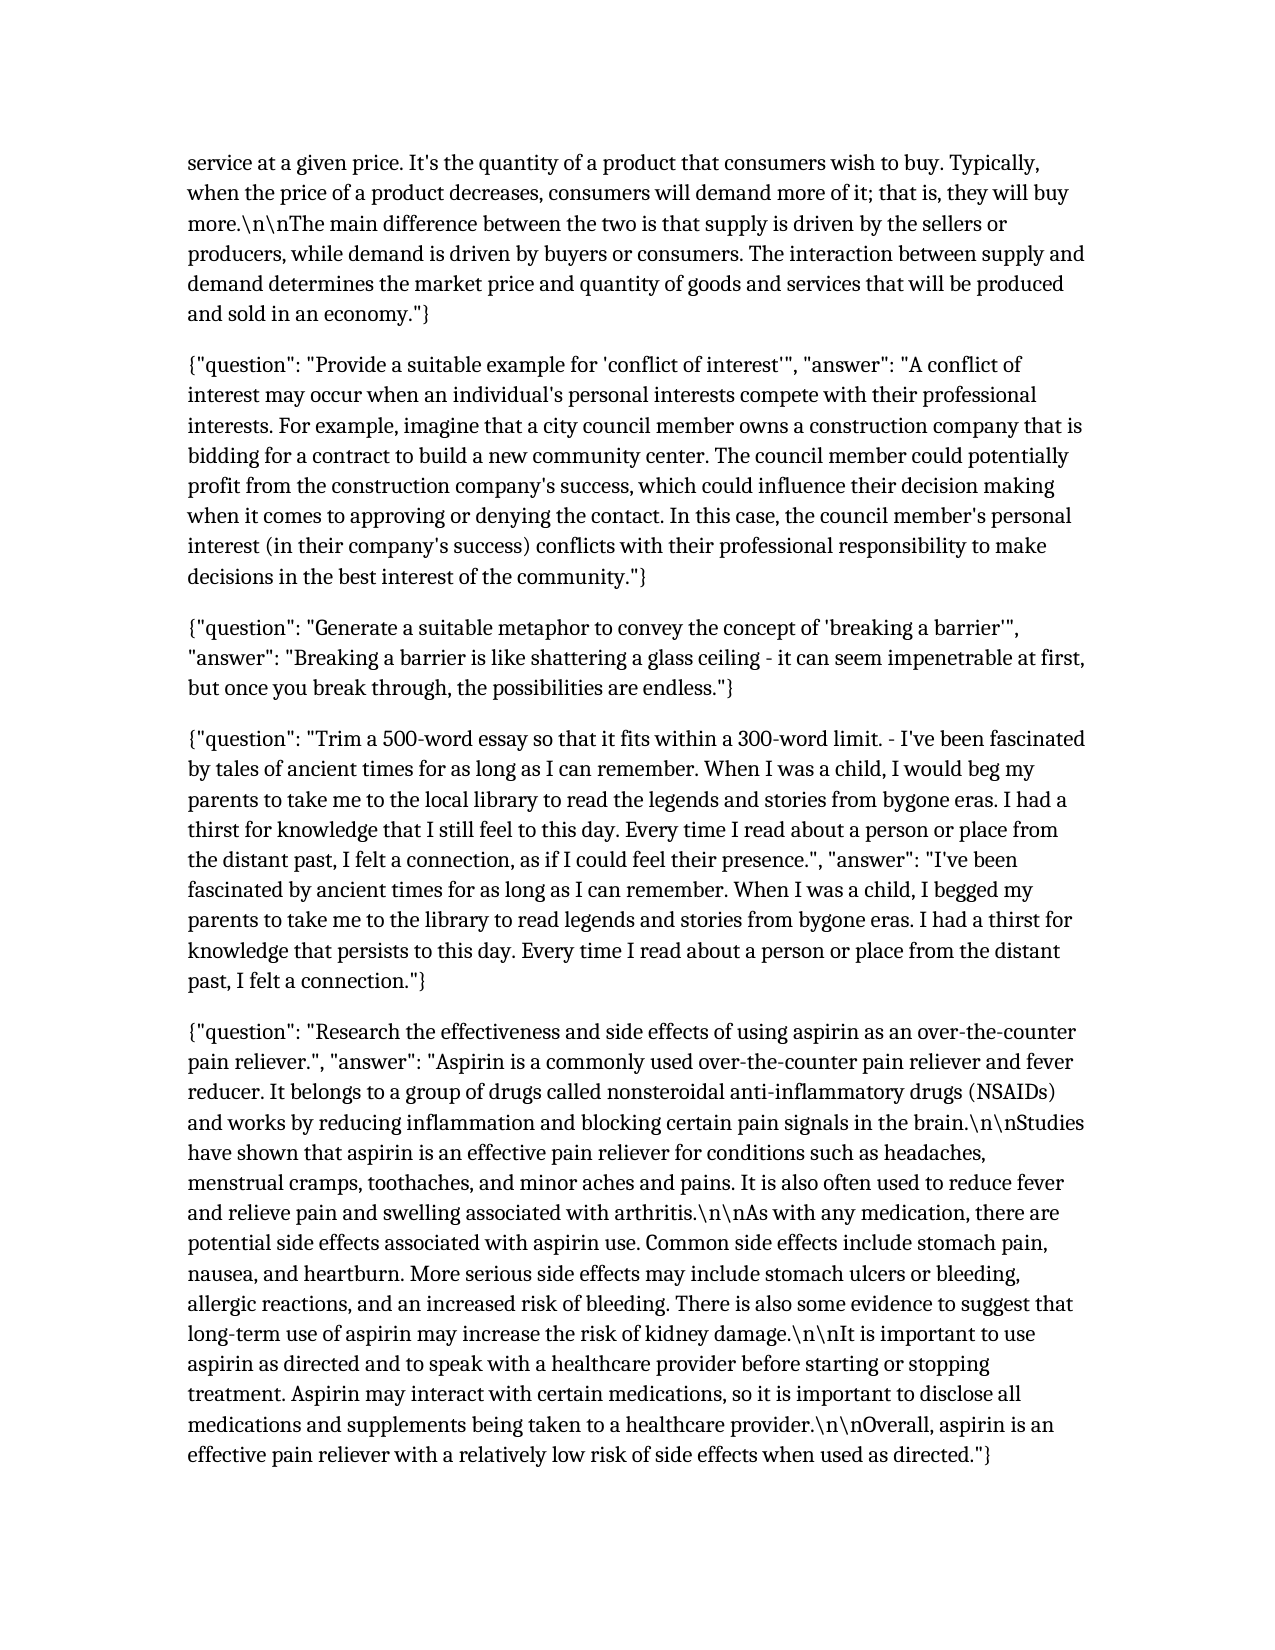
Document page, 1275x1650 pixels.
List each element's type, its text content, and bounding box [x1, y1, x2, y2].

text {"question": "Research the effectiveness and side effects of using aspirin as an over-the-counter pain reliever.", "answer": "Aspirin is a commonly used over-the-counter pain reliever and fever reducer. It belongs to a group of drugs called nonsteroidal anti-inflammatory drugs (NSAIDs) and works by reducing inflammation and blocking certain pain signals in the brain.\n\nStudies have shown that aspirin is an effective pain reliever for conditions such as headaches, menstrual cramps, toothaches, and minor aches and pains. It is also often used to reduce fever and relieve pain and swelling associated with arthritis.\n\nAs with any medication, there are potential side effects associated with aspirin use. Common side effects include stomach pain, nausea, and heartburn. More serious side effects may include stomach ulcers or bleeding, allergic reactions, and an increased risk of bleeding. There is also some evidence to suggest that long-term use of aspirin may increase the risk of kidney damage.\n\nIt is important to use aspirin as directed and to speak with a healthcare provider before starting or stopping treatment. Aspirin may interact with certain medications, so it is important to disclose all medications and supplements being taken to a healthcare provider.\n\nOverall, aspirin is an effective pain reliever with a relatively low risk of side effects when used as directed."} [187, 1019, 1087, 1468]
text {"question": "Provide a suitable example for 'conflict of interest'", "answer": "A conflict of interest may occur when an individual's personal interests compete with their professional interests. For example, imagine that a city council member owns a construction company that is bidding for a contract to build a new community center. The council member could potentially profit from the construction company's success, which could influence their decision making when it comes to approving or denying the contact. In this case, the council member's personal interest (in their company's success) conflicts with their professional responsibility to make decisions in the best interest of the community."} [187, 352, 1087, 590]
text {"question": "Generate a suitable metaphor to convey the concept of 'breaking a barrier'", "answer": "Breaking a barrier is like shattering a glass ceiling - it can seem impenetrable at first, but once you break through, the possibilities are endless."} [187, 614, 1087, 701]
text {"question": "Trim a 500-word essay so that it fits within a 300-word limit. - I've been fascinated by tales of ancient times for as long as I can remember. When I was a child, I would beg my parents to take me to the local library to read the legends and stories from bygone eras. I had a thirst for knowledge that I still feel to this day. Every time I read about a person or place from the distant past, I felt a connection, as if I could feel their presence.", "answer": "I've been fascinated by ancient times for as long as I can remember. When I was a child, I begged my parents to take me to the library to read legends and stories from bygone eras. I had a thirst for knowledge that persists to this day. Every time I read about a person or place from the distant past, I felt a connection."} [187, 726, 1087, 994]
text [187, 150, 1087, 327]
